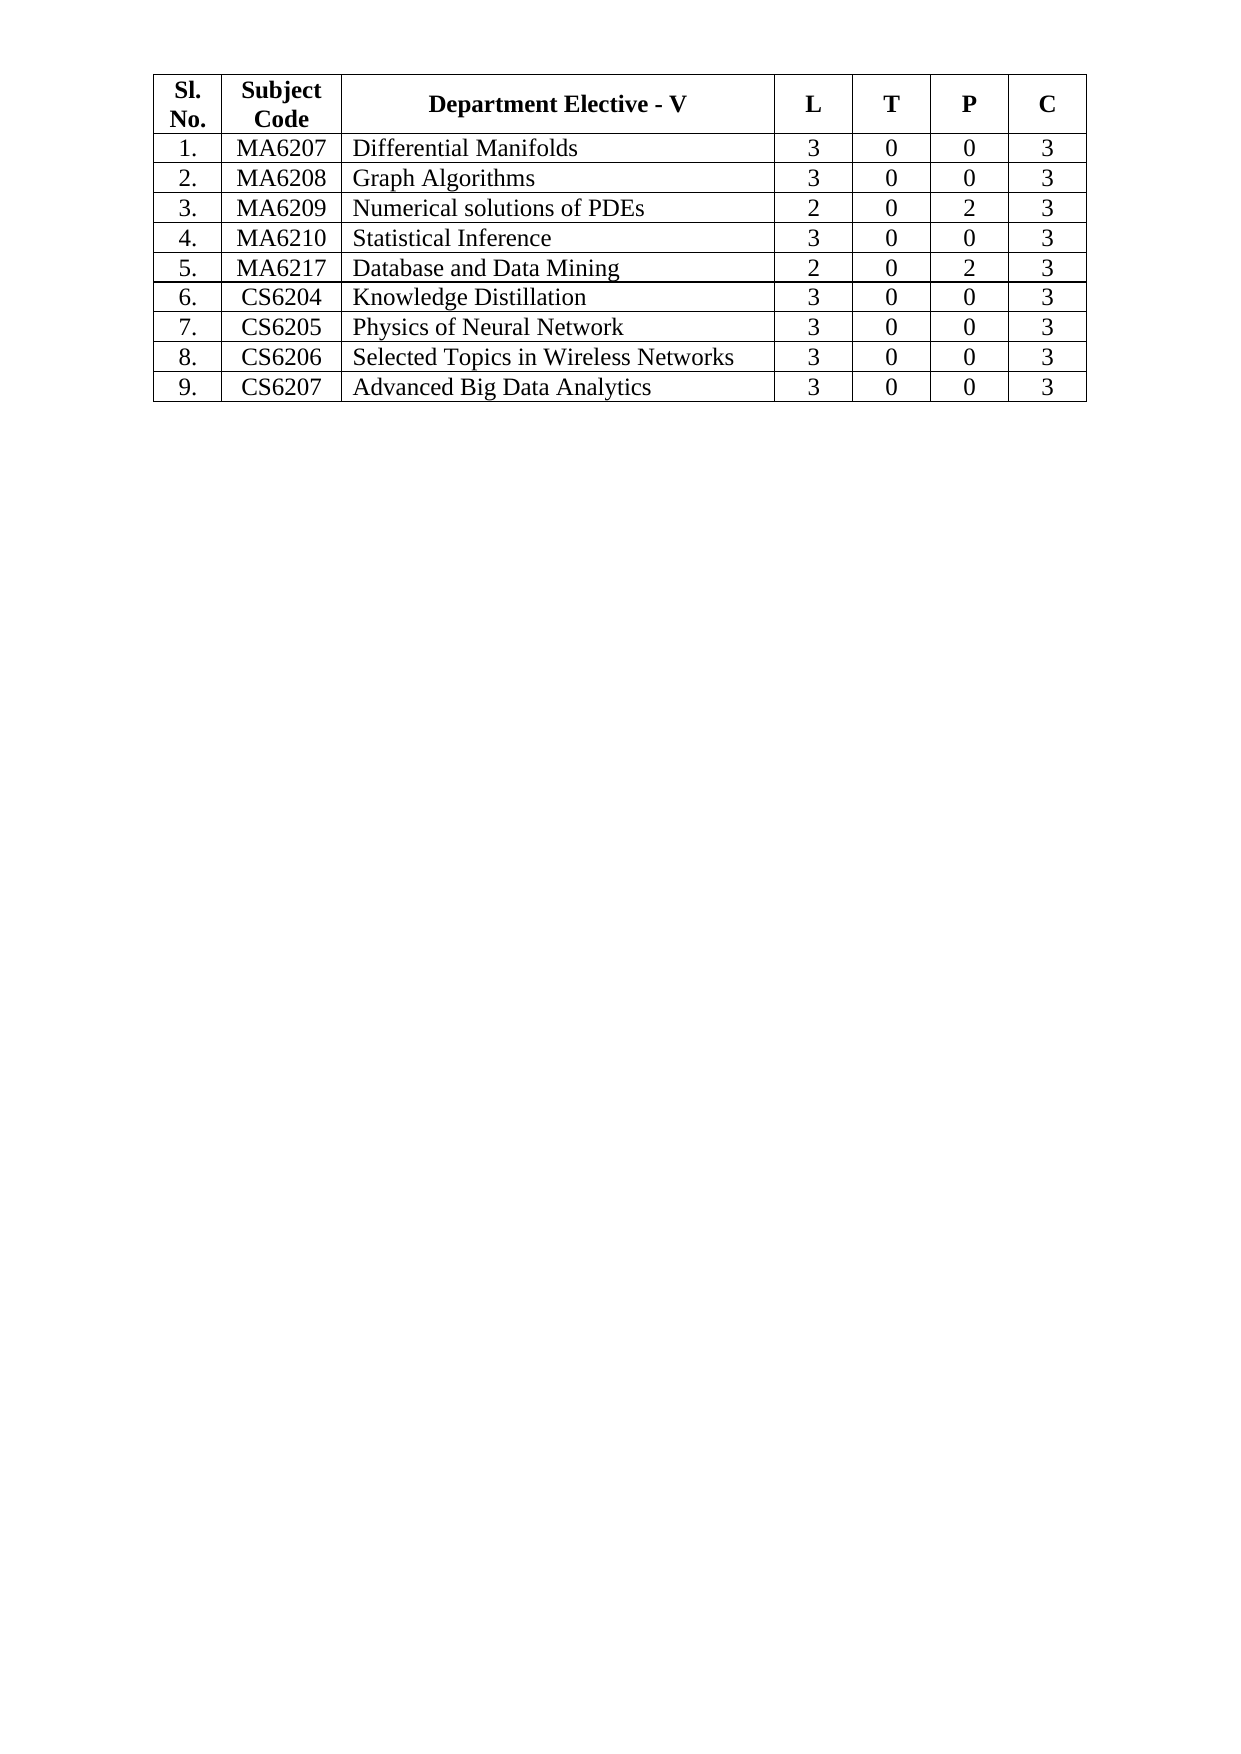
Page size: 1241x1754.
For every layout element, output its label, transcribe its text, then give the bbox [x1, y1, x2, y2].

table_header T [853, 75, 930, 132]
table_cell 3 [775, 342, 852, 371]
table_cell 3 [1009, 283, 1086, 311]
table_header Subject Code [222, 75, 341, 132]
table_cell 0 [853, 253, 930, 281]
table_cell 0 [853, 193, 930, 222]
table_header L [775, 75, 852, 132]
table_cell 0 [931, 283, 1008, 311]
table_cell 3 [775, 223, 852, 252]
table_cell 3 [775, 312, 852, 341]
table_cell 3 [1009, 193, 1086, 222]
table_cell 0 [931, 223, 1008, 252]
table_cell 3 [1009, 223, 1086, 252]
table_cell 6. [154, 283, 221, 311]
table_cell MA6217 [222, 253, 341, 281]
table_cell Statistical Inference [342, 223, 774, 252]
table_cell 2 [775, 193, 852, 222]
table_cell Knowledge Distillation [342, 283, 774, 311]
table_cell Database and Data Mining [342, 253, 774, 281]
table_cell 3. [154, 193, 221, 222]
table_cell 0 [853, 223, 930, 252]
table_cell 0 [931, 134, 1008, 162]
table_cell 0 [853, 372, 930, 401]
table_cell 3 [1009, 342, 1086, 371]
table_header Sl. No. [154, 75, 221, 132]
table_cell 3 [775, 134, 852, 162]
table_cell MA6209 [222, 193, 341, 222]
table_cell 3 [775, 163, 852, 192]
table_cell 2 [931, 253, 1008, 281]
table_cell Selected Topics in Wireless Networks [342, 342, 774, 371]
table_cell 0 [853, 163, 930, 192]
table_cell 3 [1009, 163, 1086, 192]
table_cell 0 [853, 134, 930, 162]
table_cell CS6205 [222, 312, 341, 341]
table_cell CS6206 [222, 342, 341, 371]
table_header P [931, 75, 1008, 132]
table_cell CS6207 [222, 372, 341, 401]
table_cell Differential Manifolds [342, 134, 774, 162]
table_cell MA6207 [222, 134, 341, 162]
table_header C [1009, 75, 1086, 132]
table_cell 3 [1009, 134, 1086, 162]
table_cell Physics of Neural Network [342, 312, 774, 341]
table_cell 2. [154, 163, 221, 192]
table_cell 5. [154, 253, 221, 281]
table_cell MA6208 [222, 163, 341, 192]
table_cell CS6204 [222, 283, 341, 311]
table_cell MA6210 [222, 223, 341, 252]
table_cell 7. [154, 312, 221, 341]
table_cell 9. [154, 372, 221, 401]
table_cell 3 [1009, 253, 1086, 281]
table_cell 0 [853, 312, 930, 341]
table_cell 0 [931, 372, 1008, 401]
table_header Department Elective - V [342, 75, 774, 132]
table_cell 2 [775, 253, 852, 281]
table_cell 0 [931, 342, 1008, 371]
table_cell 3 [1009, 372, 1086, 401]
table_cell 4. [154, 223, 221, 252]
table_cell Advanced Big Data Analytics [342, 372, 774, 401]
table_cell 0 [931, 312, 1008, 341]
table_cell 8. [154, 342, 221, 371]
table_cell Numerical solutions of PDEs [342, 193, 774, 222]
table_cell 3 [1009, 312, 1086, 341]
table_cell 3 [775, 372, 852, 401]
table_cell 2 [931, 193, 1008, 222]
table_cell 0 [853, 342, 930, 371]
table_cell Graph Algorithms [342, 163, 774, 192]
table_cell 3 [775, 283, 852, 311]
table_cell 0 [931, 163, 1008, 192]
table_cell 0 [853, 283, 930, 311]
table_cell 1. [154, 134, 221, 162]
